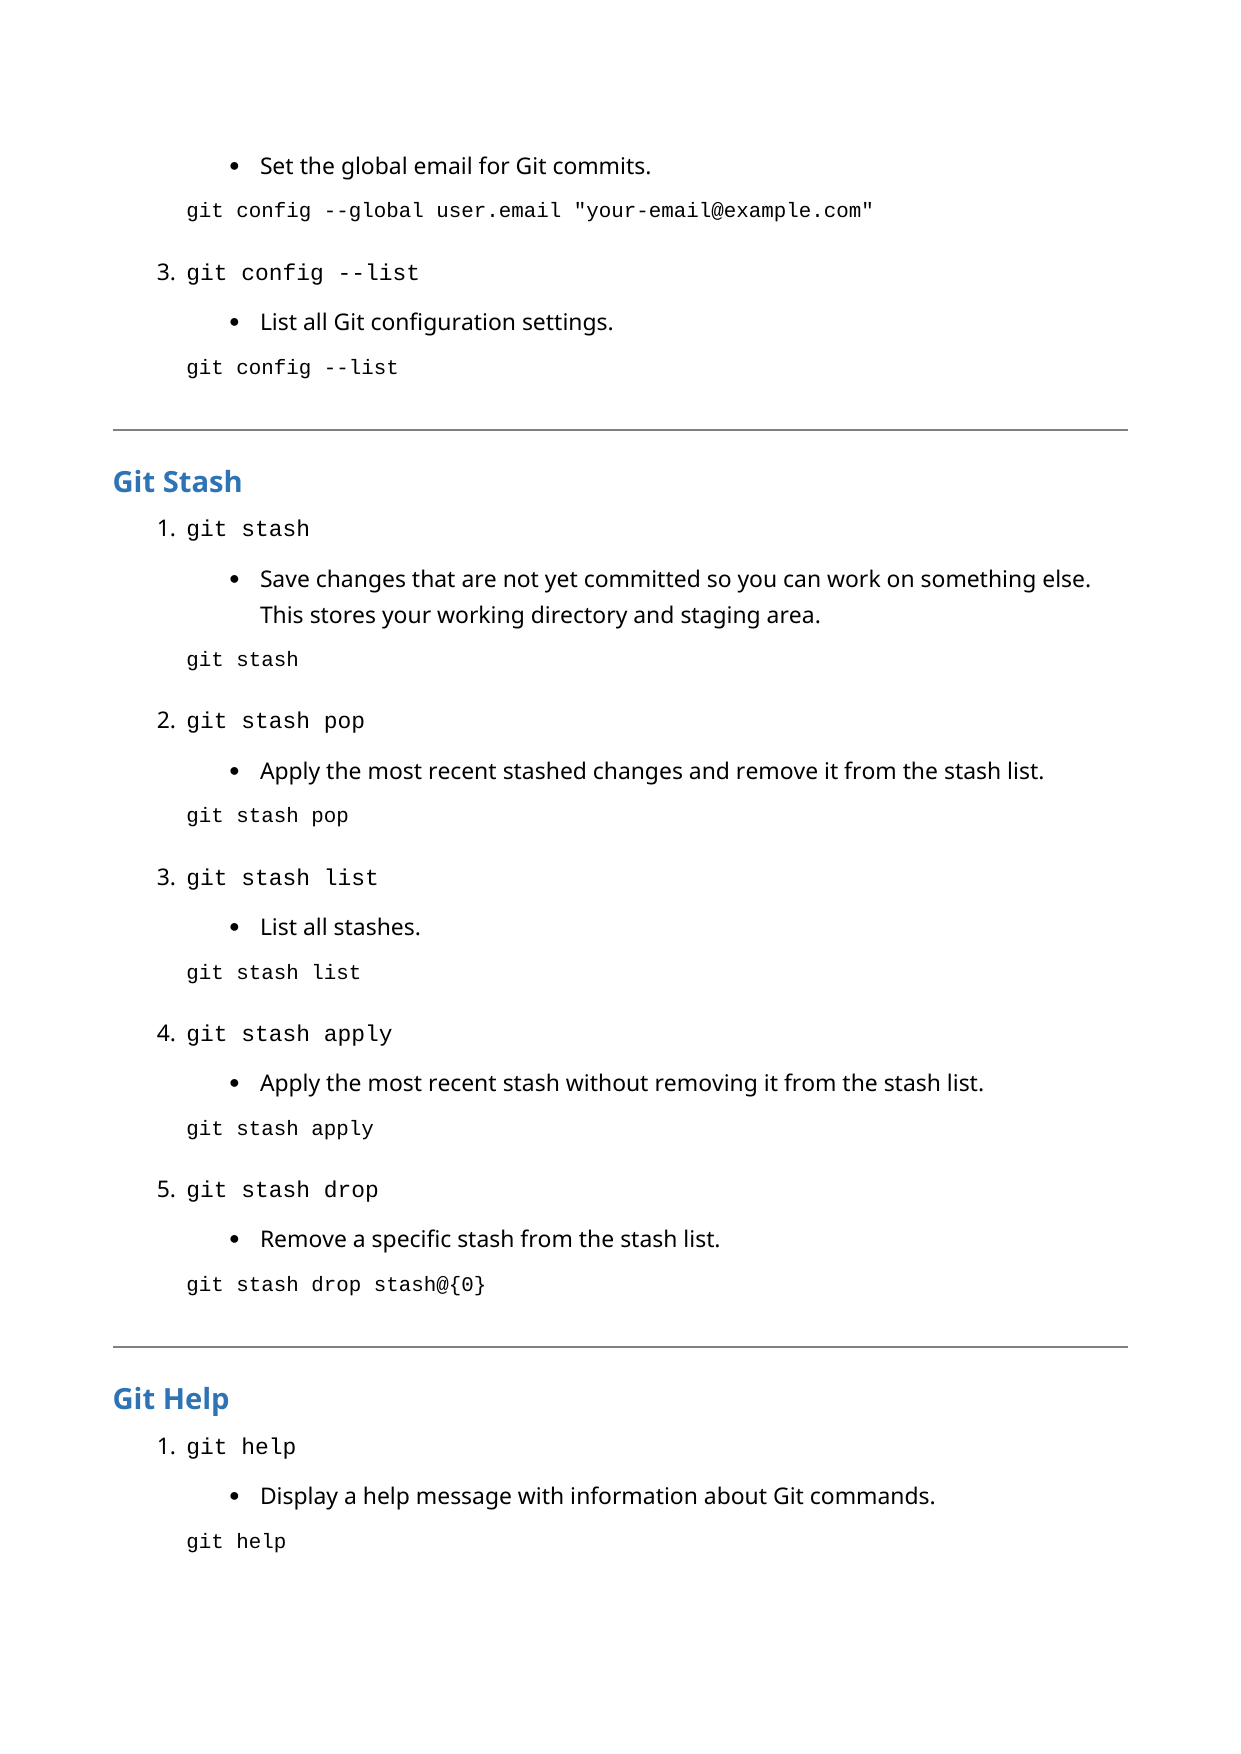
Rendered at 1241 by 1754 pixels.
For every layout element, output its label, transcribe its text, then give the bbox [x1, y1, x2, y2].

list git stash drop stash@{0} [186, 1274, 1128, 1298]
list git stash [186, 649, 1128, 673]
list git config --list [186, 357, 1128, 380]
list List all stashes. [230, 911, 1128, 942]
list Set the global email for Git commits. [230, 150, 1128, 181]
list List all Git configuration settings. [230, 306, 1128, 337]
list git config --global user.email "your-email@example.com" [186, 201, 1128, 224]
list git stash apply [186, 1118, 1128, 1141]
list git config --list [157, 256, 1128, 287]
list git stash list [157, 861, 1128, 892]
list Save changes that are not yet committed so you can work on something else. This stores your working directory and staging area. [230, 563, 1128, 630]
list Display a help message with information about Git commands. [230, 1480, 1128, 1511]
subtitle Git Help [112, 1378, 1128, 1418]
list git help [186, 1531, 1128, 1554]
list git stash list [186, 962, 1128, 985]
list git stash pop [157, 704, 1128, 736]
list Remove a specific stash from the stash list. [230, 1223, 1128, 1255]
list git stash apply [157, 1017, 1128, 1048]
list git stash pop [186, 806, 1128, 829]
list git stash [157, 512, 1128, 544]
list git stash drop [157, 1173, 1128, 1204]
subtitle Git Stash [112, 461, 1128, 501]
list git help [157, 1429, 1128, 1461]
list Apply the most recent stashed changes and remove it from the stash list. [230, 755, 1128, 786]
list Apply the most recent stash without removing it from the stash list. [230, 1067, 1128, 1098]
